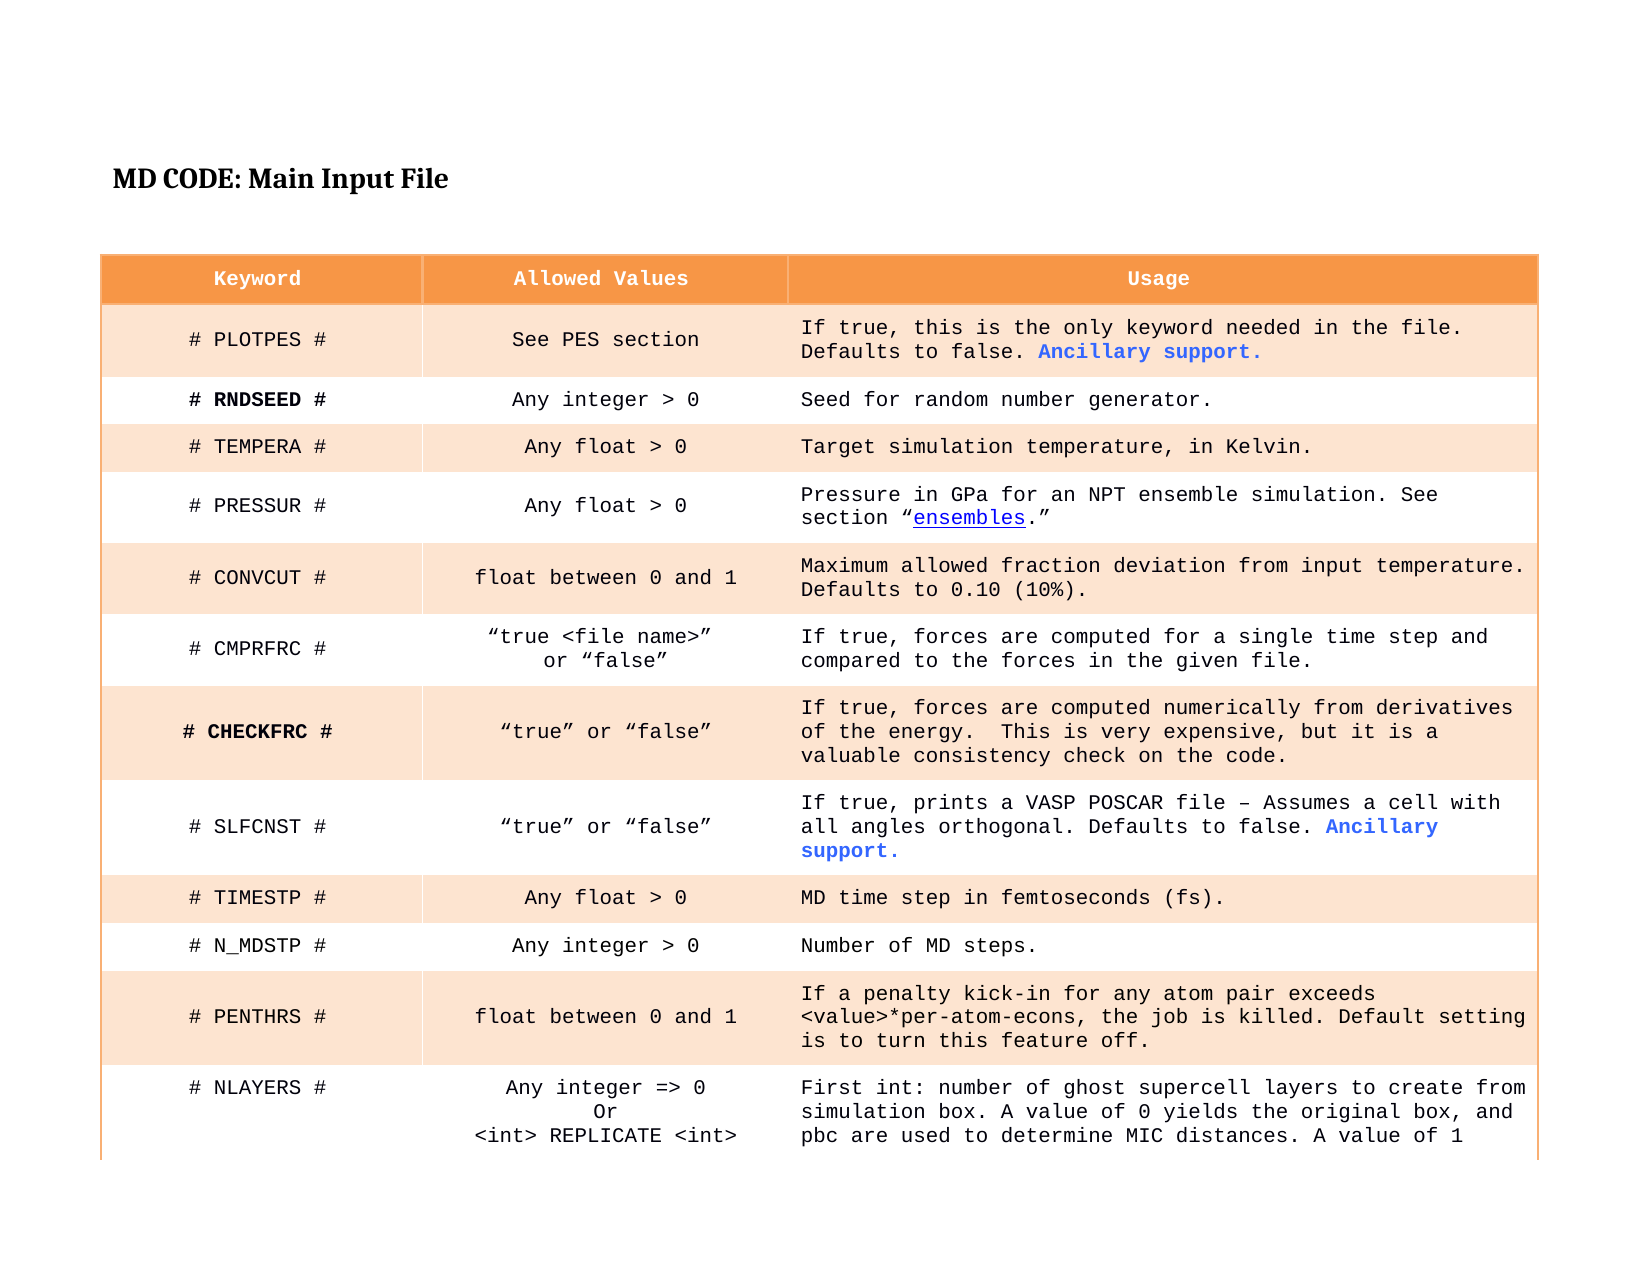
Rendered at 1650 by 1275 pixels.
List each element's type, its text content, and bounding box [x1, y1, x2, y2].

table_cell Any integer => 0 Or <int> REPLICATE <int> [423, 1065, 788, 1160]
table_cell Any float > 0 [423, 875, 788, 923]
table_cell # TEMPERA # [102, 424, 422, 472]
table_cell # CMPRFRC # [102, 614, 422, 686]
table_cell # PRESSUR # [102, 472, 422, 543]
table_cell Target simulation temperature, in Kelvin. [788, 424, 1537, 472]
table_header Usage [789, 256, 1537, 303]
table_cell “true” or “false” [423, 780, 788, 875]
table_cell “true” or “false” [423, 686, 788, 780]
subtitle MD CODE: Main Input File [112, 162, 1537, 196]
table_cell Pressure in GPa for an NPT ensemble simulation. See section “ensembles.” [788, 472, 1537, 543]
table_cell “true <file name>” or “false” [423, 614, 788, 686]
table_header Keyword [102, 256, 421, 303]
table_cell # NLAYERS # [102, 1065, 422, 1160]
table_cell float between 0 and 1 [423, 971, 788, 1065]
table_cell Seed for random number generator. [788, 377, 1537, 424]
table_cell Any integer > 0 [423, 923, 788, 971]
table_cell Any float > 0 [423, 472, 788, 543]
table_cell Any float > 0 [423, 424, 788, 472]
table_cell Maximum allowed fraction deviation from input temperature. Defaults to 0.10 (10%). [788, 543, 1537, 614]
table_header Allowed Values [424, 256, 787, 303]
table_cell # CHECKFRC # [102, 686, 422, 780]
table_cell See PES section [423, 305, 788, 377]
table_cell If true, forces are computed numerically from derivatives of the energy. This is very expensive, but it is a valuable consistency check on the code. [788, 686, 1537, 780]
table_cell If true, this is the only keyword needed in the file. Defaults to false. Ancillary support. [788, 305, 1537, 377]
table_cell If true, forces are computed for a single time step and compared to the forces in the given file. [788, 614, 1537, 686]
table_cell MD time step in femtoseconds (fs). [788, 875, 1537, 923]
table_cell float between 0 and 1 [423, 543, 788, 614]
table_cell # CONVCUT # [102, 543, 422, 614]
table_cell # N_MDSTP # [102, 923, 422, 971]
table_cell If true, prints a VASP POSCAR file – Assumes a cell with all angles orthogonal. Defaults to false. Ancillary support. [788, 780, 1537, 875]
table_cell # RNDSEED # [102, 377, 422, 424]
table_cell # SLFCNST # [102, 780, 422, 875]
table_cell # PENTHRS # [102, 971, 422, 1065]
table_cell Number of MD steps. [788, 923, 1537, 971]
table_cell # PLOTPES # [102, 305, 422, 377]
table_cell # TIMESTP # [102, 875, 422, 923]
table_cell If a penalty kick-in for any atom pair exceeds <value>*per-atom-econs, the job is killed. Default setting is to turn this feature off. [788, 971, 1537, 1065]
table_cell Any integer > 0 [423, 377, 788, 424]
